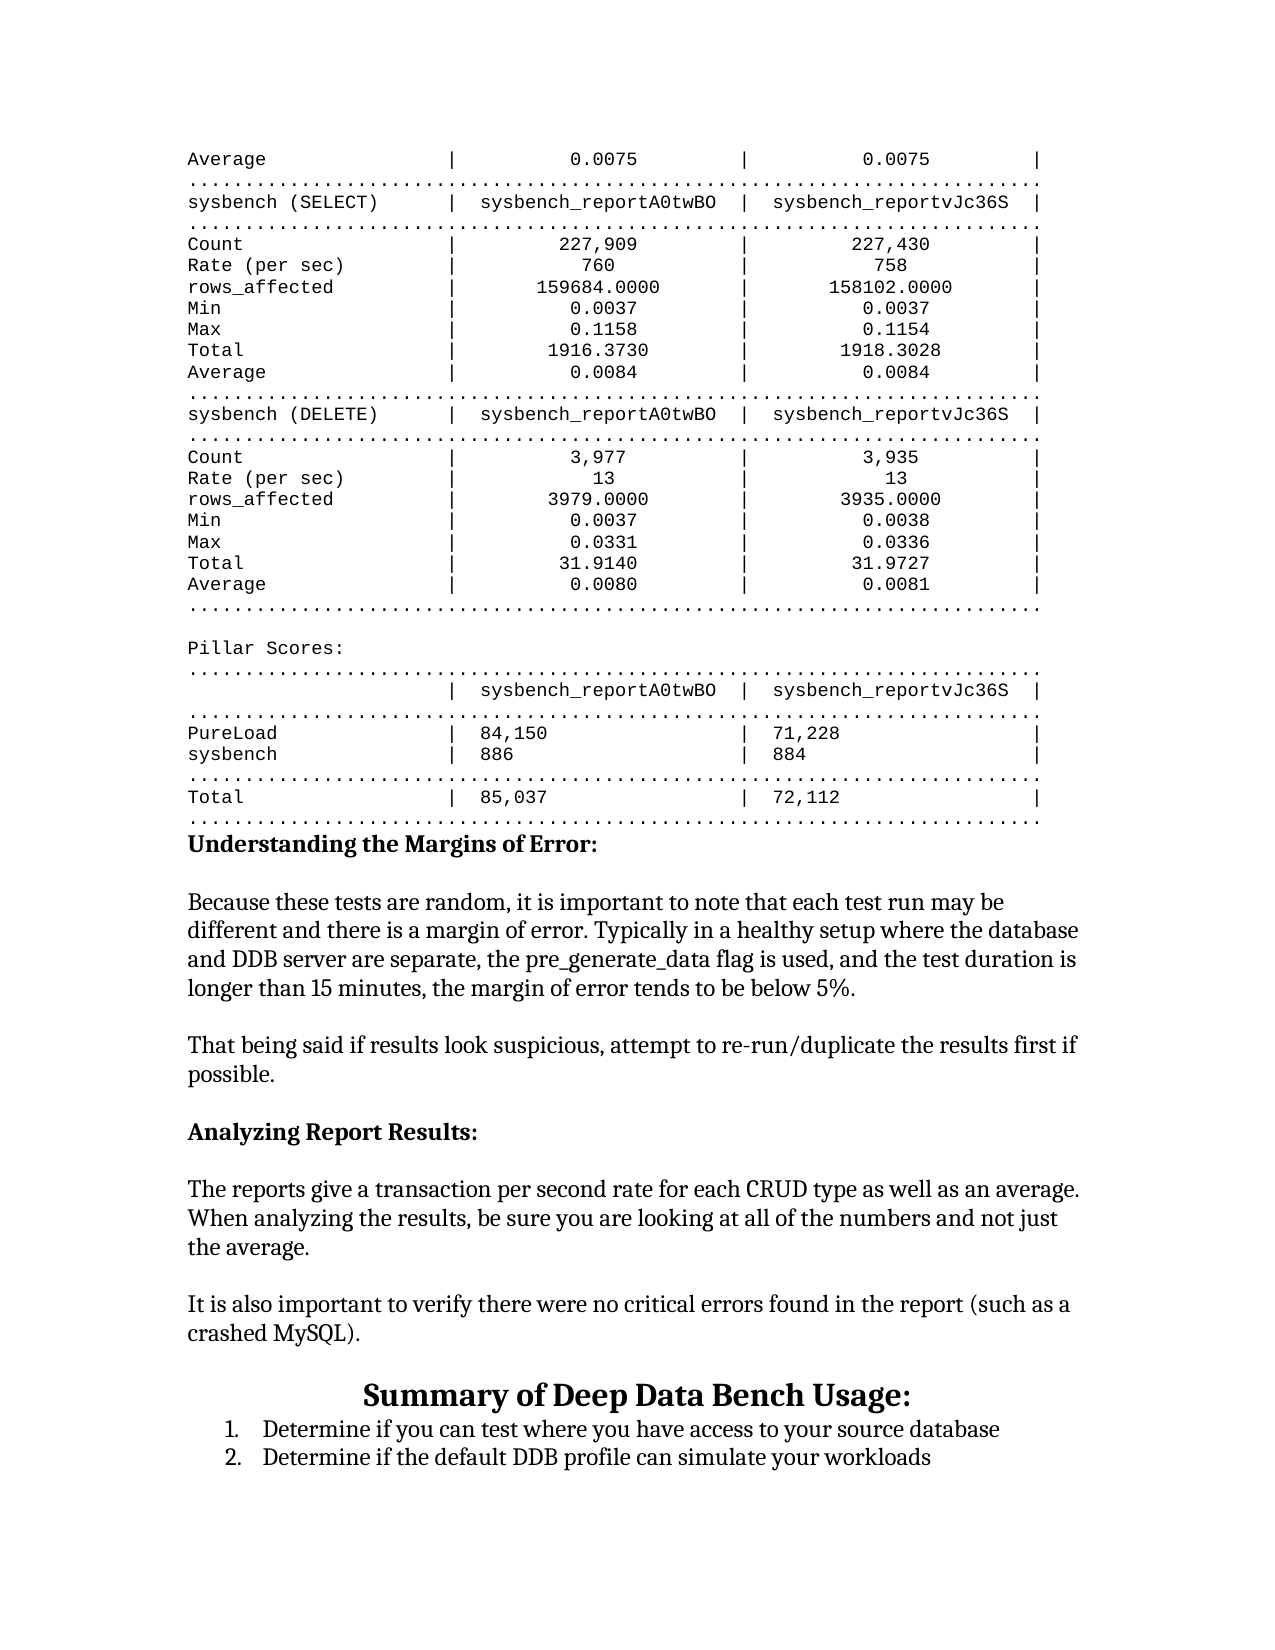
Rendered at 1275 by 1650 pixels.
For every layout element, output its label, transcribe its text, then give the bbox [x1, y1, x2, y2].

text Total | 85,037 | 72,112 | [187, 787, 1087, 809]
text ............................................................................ [187, 384, 1087, 405]
text ............................................................................ [187, 660, 1087, 681]
text ............................................................................ [187, 171, 1087, 192]
text Pillar Scores: [187, 639, 1087, 660]
text Count | 3,977 | 3,935 | [187, 447, 1087, 469]
text Max | 0.0331 | 0.0336 | [187, 532, 1087, 554]
text Total | 1916.3730 | 1918.3028 | [187, 341, 1087, 362]
text PureLoad | 84,150 | 71,228 | [187, 724, 1087, 745]
text ............................................................................ [187, 426, 1087, 447]
text That being said if results look suspicious, attempt to re-run/duplicate the results first if possible. [187, 1031, 1087, 1089]
list Determine if the default DDB profile can simulate your workloads [225, 1443, 1087, 1472]
text sysbench (DELETE) | sysbench_reportA0twBO | sysbench_reportvJc36S | [187, 405, 1087, 426]
text | sysbench_reportA0twBO | sysbench_reportvJc36S | [187, 681, 1087, 702]
text Average | 0.0075 | 0.0075 | [187, 150, 1087, 171]
text Max | 0.1158 | 0.1154 | [187, 320, 1087, 341]
text Rate (per sec) | 13 | 13 | [187, 469, 1087, 490]
text Summary of Deep Data Bench Usage: [187, 1376, 1087, 1414]
text Min | 0.0037 | 0.0037 | [187, 299, 1087, 320]
text Count | 227,909 | 227,430 | [187, 235, 1087, 256]
text Average | 0.0084 | 0.0084 | [187, 362, 1087, 384]
text rows_affected | 3979.0000 | 3935.0000 | [187, 490, 1087, 511]
list Determine if you can test where you have access to your source database [225, 1414, 1087, 1443]
text It is also important to verify there were no critical errors found in the report (such as a crashed MySQL). [187, 1290, 1087, 1347]
text Min | 0.0037 | 0.0038 | [187, 511, 1087, 532]
text rows_affected | 159684.0000 | 158102.0000 | [187, 277, 1087, 299]
text Average | 0.0080 | 0.0081 | [187, 575, 1087, 596]
text Analyzing Report Results: [187, 1117, 1087, 1146]
text ............................................................................ [187, 596, 1087, 617]
text Understanding the Margins of Error: [187, 830, 1087, 859]
text ............................................................................ [187, 766, 1087, 787]
text Because these tests are random, it is important to note that each test run may be different and there is a margin of error. Typically in a healthy setup where the database and DDB server are separate, the pre_generate_data flag is used, and the test duration is longer than 15 minutes, the margin of error tends to be below 5%. [187, 887, 1087, 1002]
text sysbench | 886 | 884 | [187, 745, 1087, 766]
text Total | 31.9140 | 31.9727 | [187, 554, 1087, 575]
text ............................................................................ [187, 809, 1087, 830]
text The reports give a transaction per second rate for each CRUD type as well as an average. When analyzing the results, be sure you are looking at all of the numbers and not just the average. [187, 1175, 1087, 1261]
text ............................................................................ [187, 702, 1087, 724]
text sysbench (SELECT) | sysbench_reportA0twBO | sysbench_reportvJc36S | [187, 192, 1087, 214]
text ............................................................................ [187, 214, 1087, 235]
text Rate (per sec) | 760 | 758 | [187, 256, 1087, 277]
